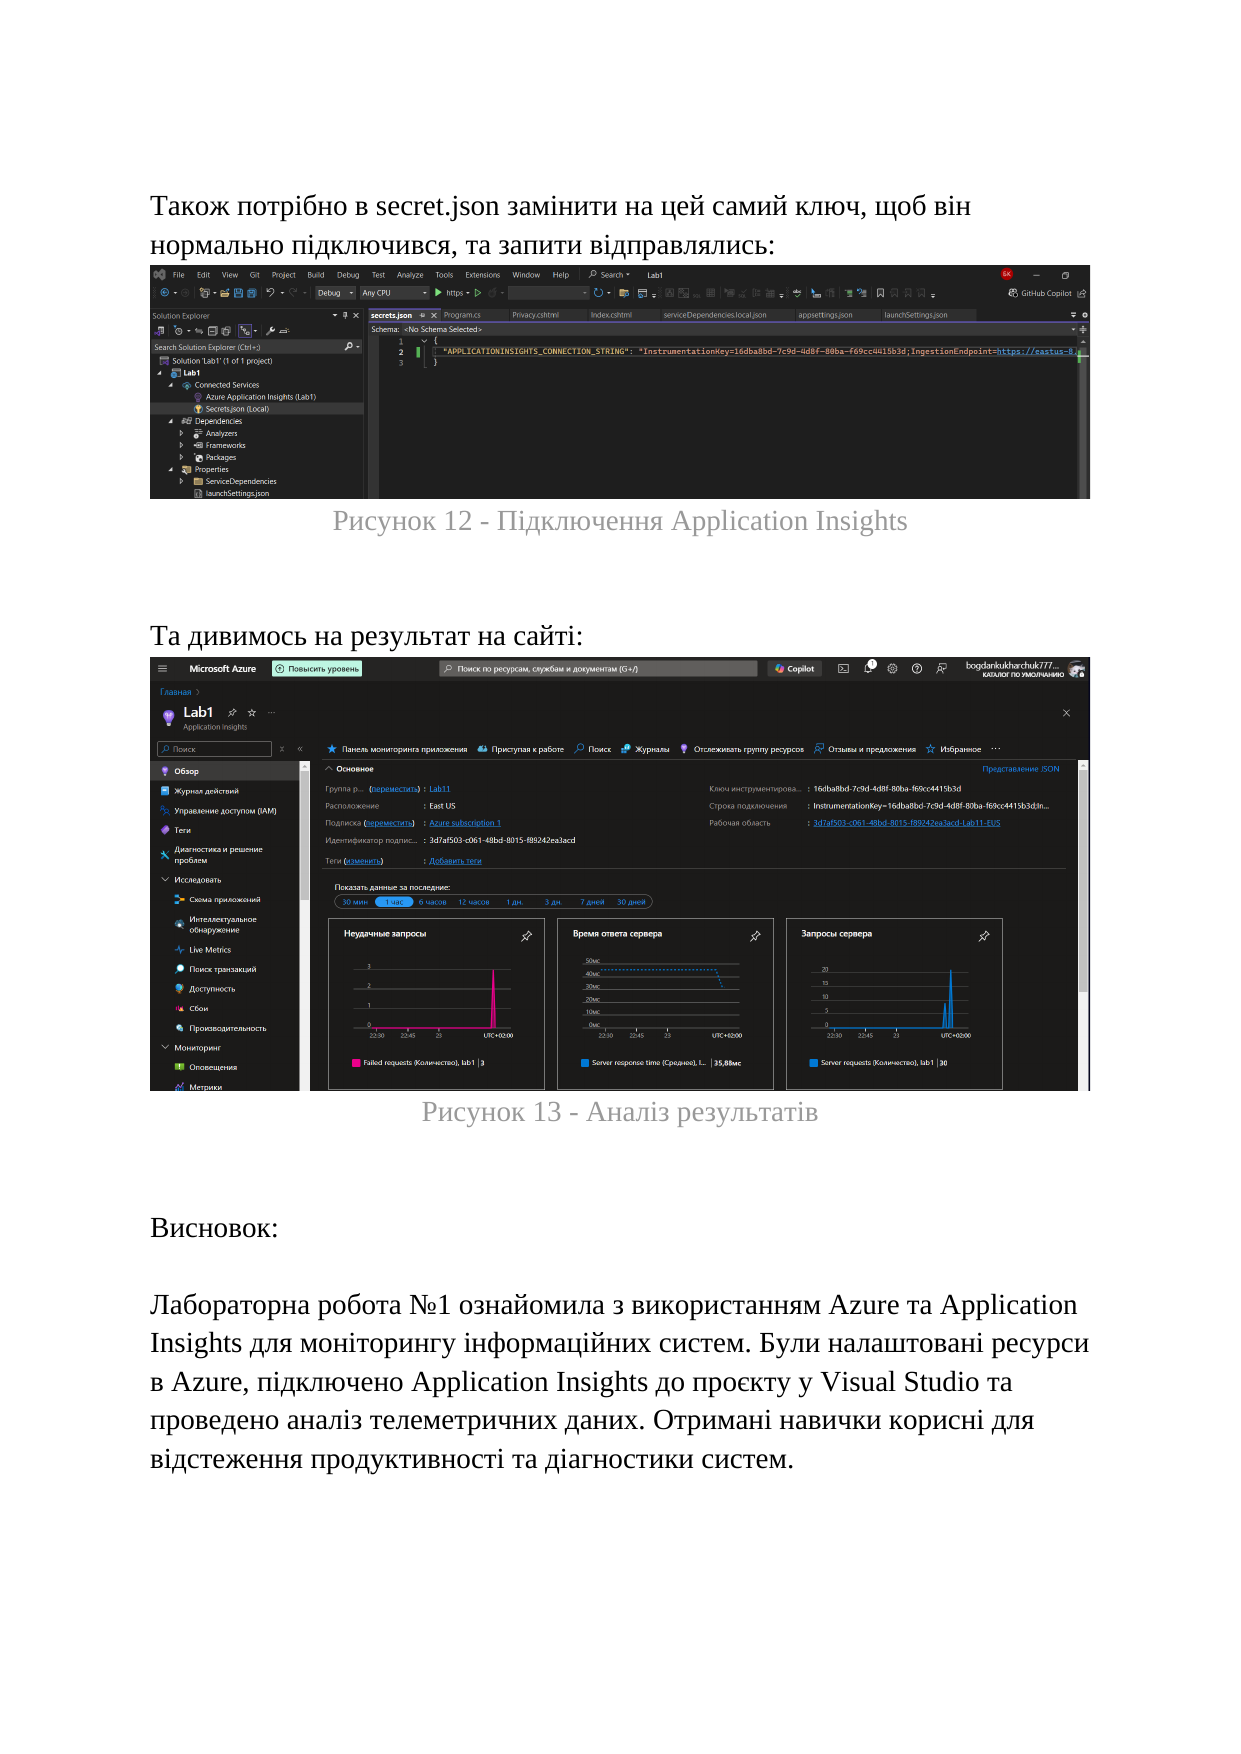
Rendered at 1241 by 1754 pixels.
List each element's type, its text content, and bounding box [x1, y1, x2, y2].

text Висновок: [150, 1210, 1090, 1243]
text Та дивимось на результат на сайті: [150, 618, 1090, 652]
text Також потрібно в secret.json замінити на цей самий ключ, щоб він нормально підключився, та запити відправлялись: [150, 188, 1090, 261]
text Лабораторна робота №1 ознайомила з використанням Azure та Application Insights для моніторингу інформаційних систeм. Були налаштовані ресурси в Azure, підключено Application Insights до проєкту у Visual Studio та проведено аналіз телеметричних даних. Отримані навички корисні для відстеження продуктивності та діагностики систем. [150, 1287, 1090, 1474]
picture [150, 265, 1091, 499]
text Рисунок 12 - Підключення Application Insights [150, 503, 1090, 536]
picture [150, 657, 1091, 1091]
text Рисунок 13 - Аналіз результатів [150, 1094, 1090, 1128]
